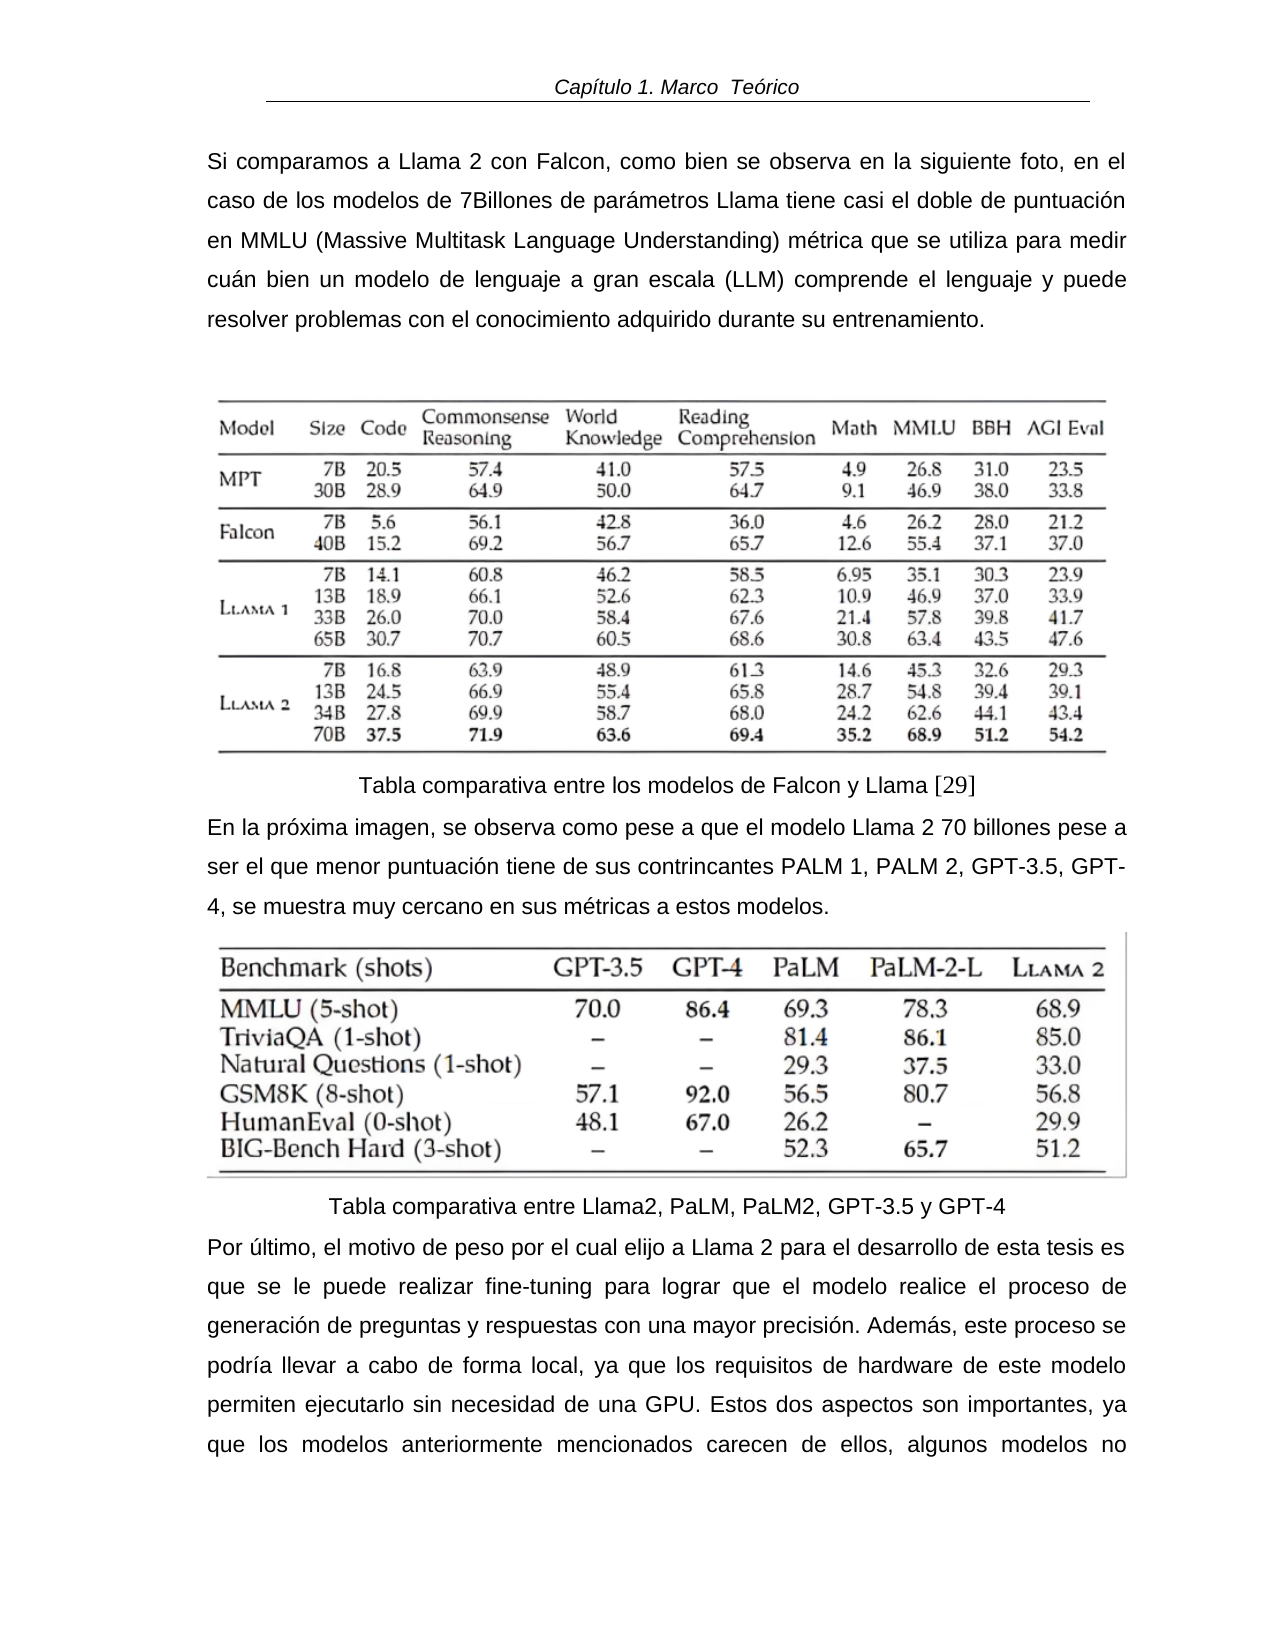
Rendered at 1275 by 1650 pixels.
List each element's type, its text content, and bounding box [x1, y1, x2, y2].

picture [206, 932, 1128, 1179]
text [207, 1233, 1127, 1457]
text Tabla comparativa entre Llama2, PaLM, PaLM2, GPT-3.5 y GPT-4 [207, 1193, 1127, 1219]
text En la próxima imagen, se observa como pese a que el modelo Llama 2 70 billones pese a ser el que menor puntuación tiene de sus contrincantes PALM 1, PALM 2, GPT-3.5, GPT-4, se muestra muy cercano en sus métricas a estos modelos. [207, 814, 1127, 919]
picture [206, 384, 1128, 757]
text Si comparamos a Llama 2 con Falcon, como bien se observa en la siguiente foto, en el caso de los modelos de 7Billones de parámetros Llama tiene casi el doble de puntuación en MMLU (Massive Multitask Language Understanding) métrica que se utiliza para medir cuán bien un modelo de lenguaje a gran escala (LLM) comprende el lenguaje y puede resolver problemas con el conocimiento adquirido durante su entrenamiento. [207, 148, 1127, 332]
text Tabla comparativa entre los modelos de Falcon y Llama [29] [207, 771, 1127, 799]
